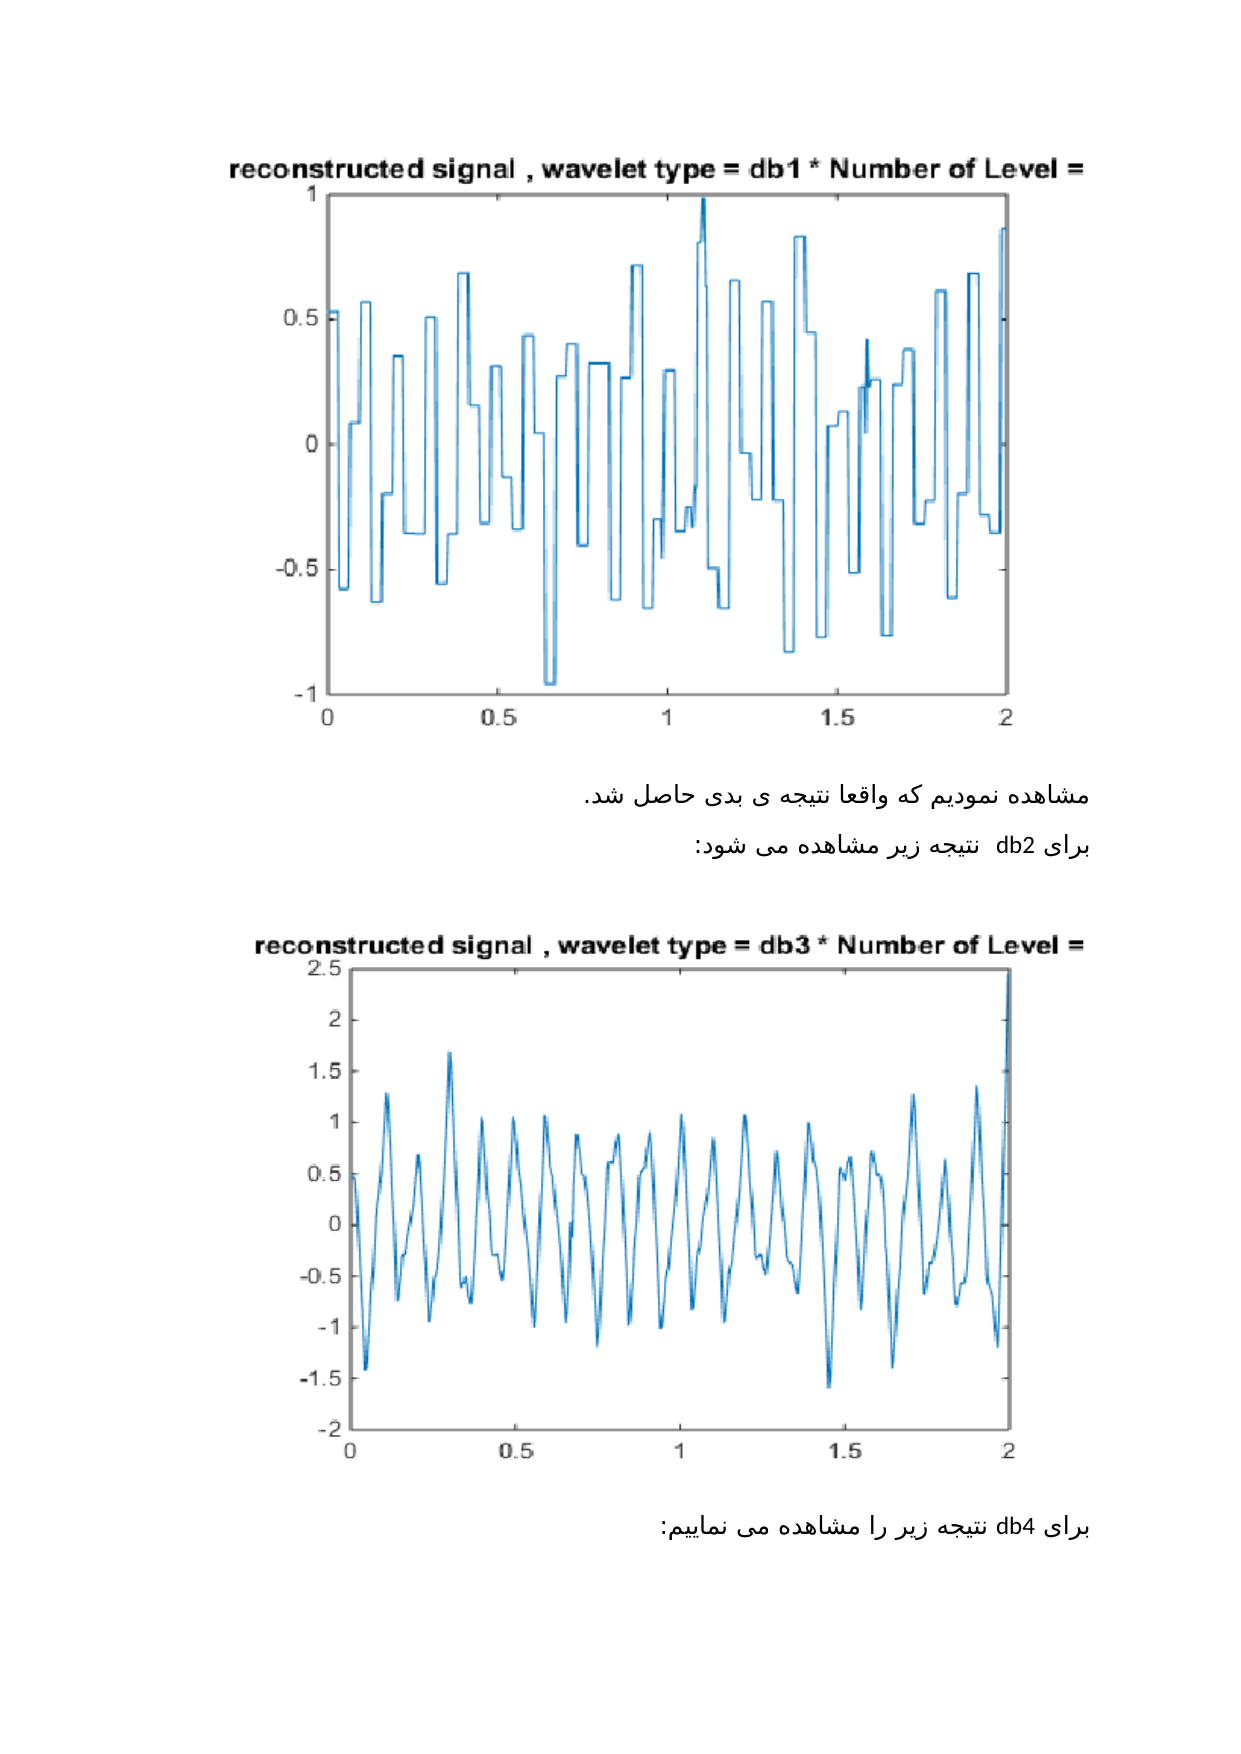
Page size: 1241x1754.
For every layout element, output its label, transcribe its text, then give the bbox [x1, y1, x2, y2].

text برای db4 نتیجه زیر را مشاهده می نماییم: [150, 1510, 1090, 1541]
picture [215, 150, 1090, 762]
picture [241, 928, 1091, 1492]
text مشاهده نمودیم که واقعا نتیجه ی بدی حاصل شد. [150, 781, 1090, 810]
text برای db2 نتیجه زیر مشاهده می شود: [150, 829, 1090, 859]
